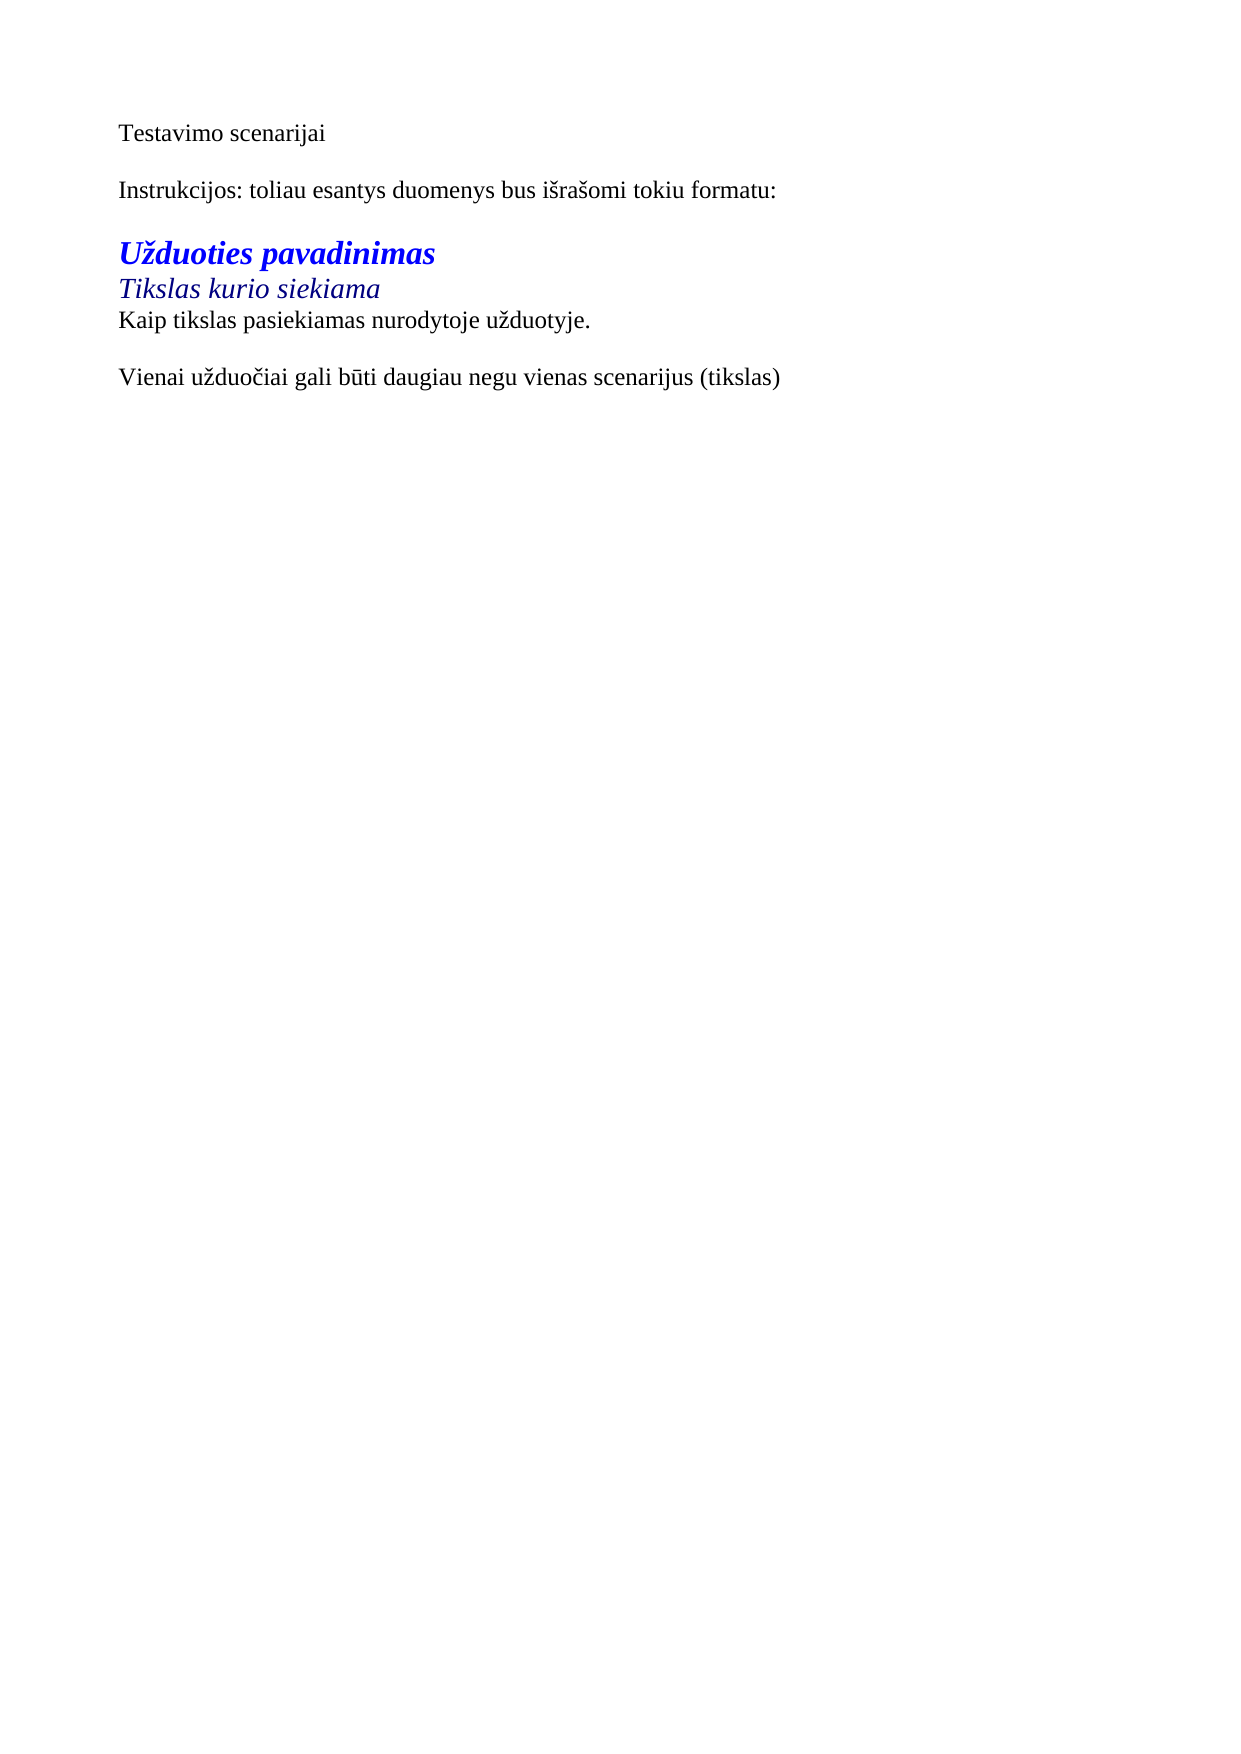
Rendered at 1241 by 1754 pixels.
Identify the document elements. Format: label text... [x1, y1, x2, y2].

text Vienai užduočiai gali būti daugiau negu vienas scenarijus (tikslas) [118, 362, 1122, 391]
text Testavimo scenarijai [118, 118, 1122, 147]
text Kaip tikslas pasiekiamas nurodytoje užduotyje. [118, 305, 1122, 334]
text Instrukcijos: toliau esantys duomenys bus išrašomi tokiu formatu: [118, 176, 1122, 233]
text Užduoties pavadinimas [118, 233, 1122, 271]
text Tikslas kurio siekiama [118, 271, 1122, 305]
